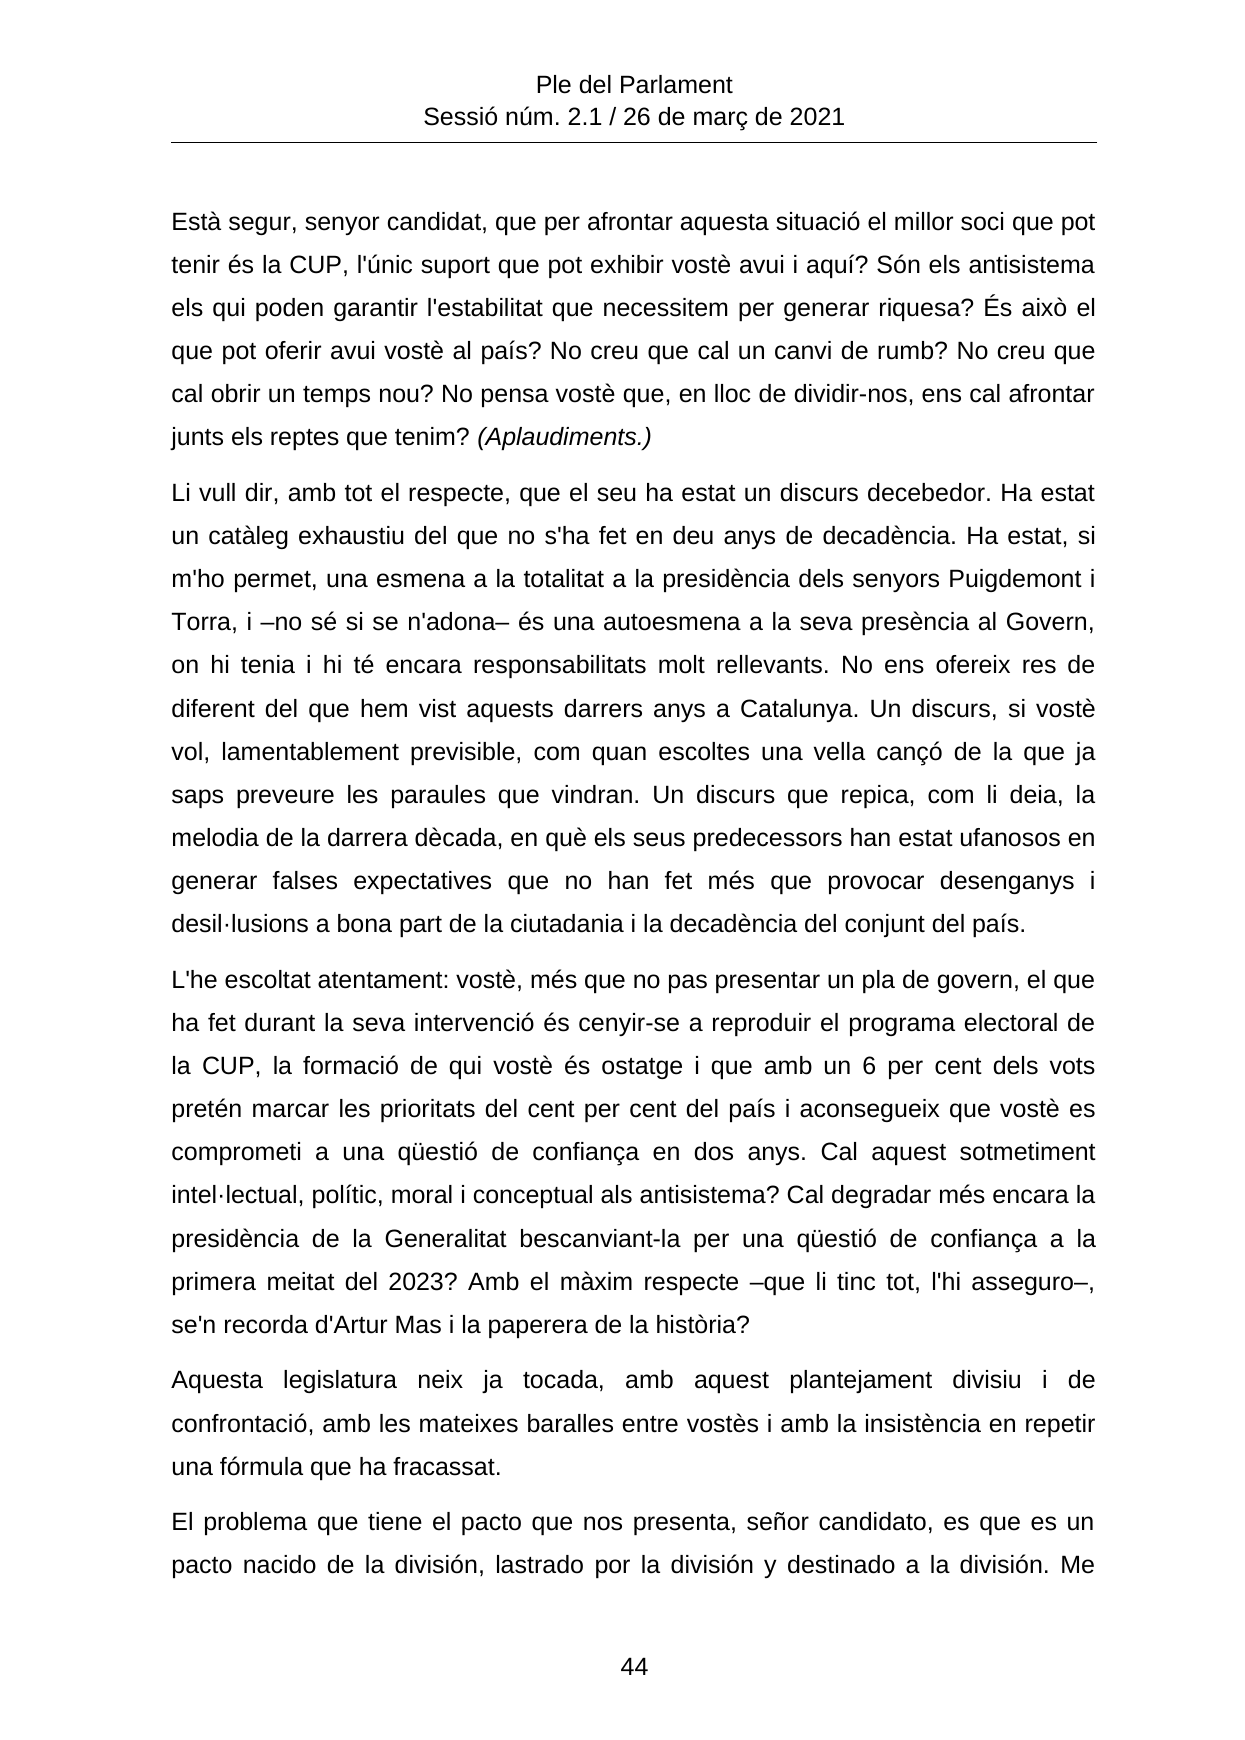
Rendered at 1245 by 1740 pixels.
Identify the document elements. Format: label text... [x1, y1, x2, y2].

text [171, 1507, 1097, 1579]
text Està segur, senyor candidat, que per afrontar aquesta situació el millor soci que pot tenir és la CUP, l'únic suport que pot exhibir vostè avui i aquí? Són els antisistema els qui poden garantir l'estabilitat que necessitem per generar riquesa? És això el que pot oferir avui vostè al país? No creu que cal un canvi de rumb? No creu que cal obrir un temps nou? No pensa vostè que, en lloc de dividir-nos, ens cal afrontar junts els reptes que tenim? (Aplaudiments.) [171, 207, 1097, 451]
text Aquesta legislatura neix ja tocada, amb aquest plantejament divisiu i de confrontació, amb les mateixes baralles entre vostès i amb la insistència en repetir una fórmula que ha fracassat. [171, 1366, 1097, 1481]
text L'he escoltat atentament: vostè, més que no pas presentar un pla de govern, el que ha fet durant la seva intervenció és cenyir-se a reproduir el programa electoral de la CUP, la formació de qui vostè és ostatge i que amb un 6 per cent dels vots pretén marcar les prioritats del cent per cent del país i aconsegueix que vostè es comprometi a una qüestió de confiança en dos anys. Cal aquest sotmetiment intel·lectual, polític, moral i conceptual als antisistema? Cal degradar més encara la presidència de la Generalitat bescanviant-la per una qüestió de confiança a la primera meitat del 2023? Amb el màxim respecte –que li tinc tot, l'hi asseguro–, se'n recorda d'Artur Mas i la paperera de la història? [171, 965, 1097, 1339]
text Li vull dir, amb tot el respecte, que el seu ha estat un discurs decebedor. Ha estat un catàleg exhaustiu del que no s'ha fet en deu anys de decadència. Ha estat, si m'ho permet, una esmena a la totalitat a la presidència dels senyors Puigdemont i Torra, i –no sé si se n'adona– és una autoesmena a la seva presència al Govern, on hi tenia i hi té encara responsabilitats molt rellevants. No ens ofereix res de diferent del que hem vist aquests darrers anys a Catalunya. Un discurs, si vostè vol, lamentablement previsible, com quan escoltes una vella cançó de la que ja saps preveure les paraules que vindran. Un discurs que repica, com li deia, la melodia de la darrera dècada, en què els seus predecessors han estat ufanosos en generar falses expectatives que no han fet més que provocar desenganys i desil·lusions a bona part de la ciutadania i la decadència del conjunt del país. [171, 478, 1097, 938]
